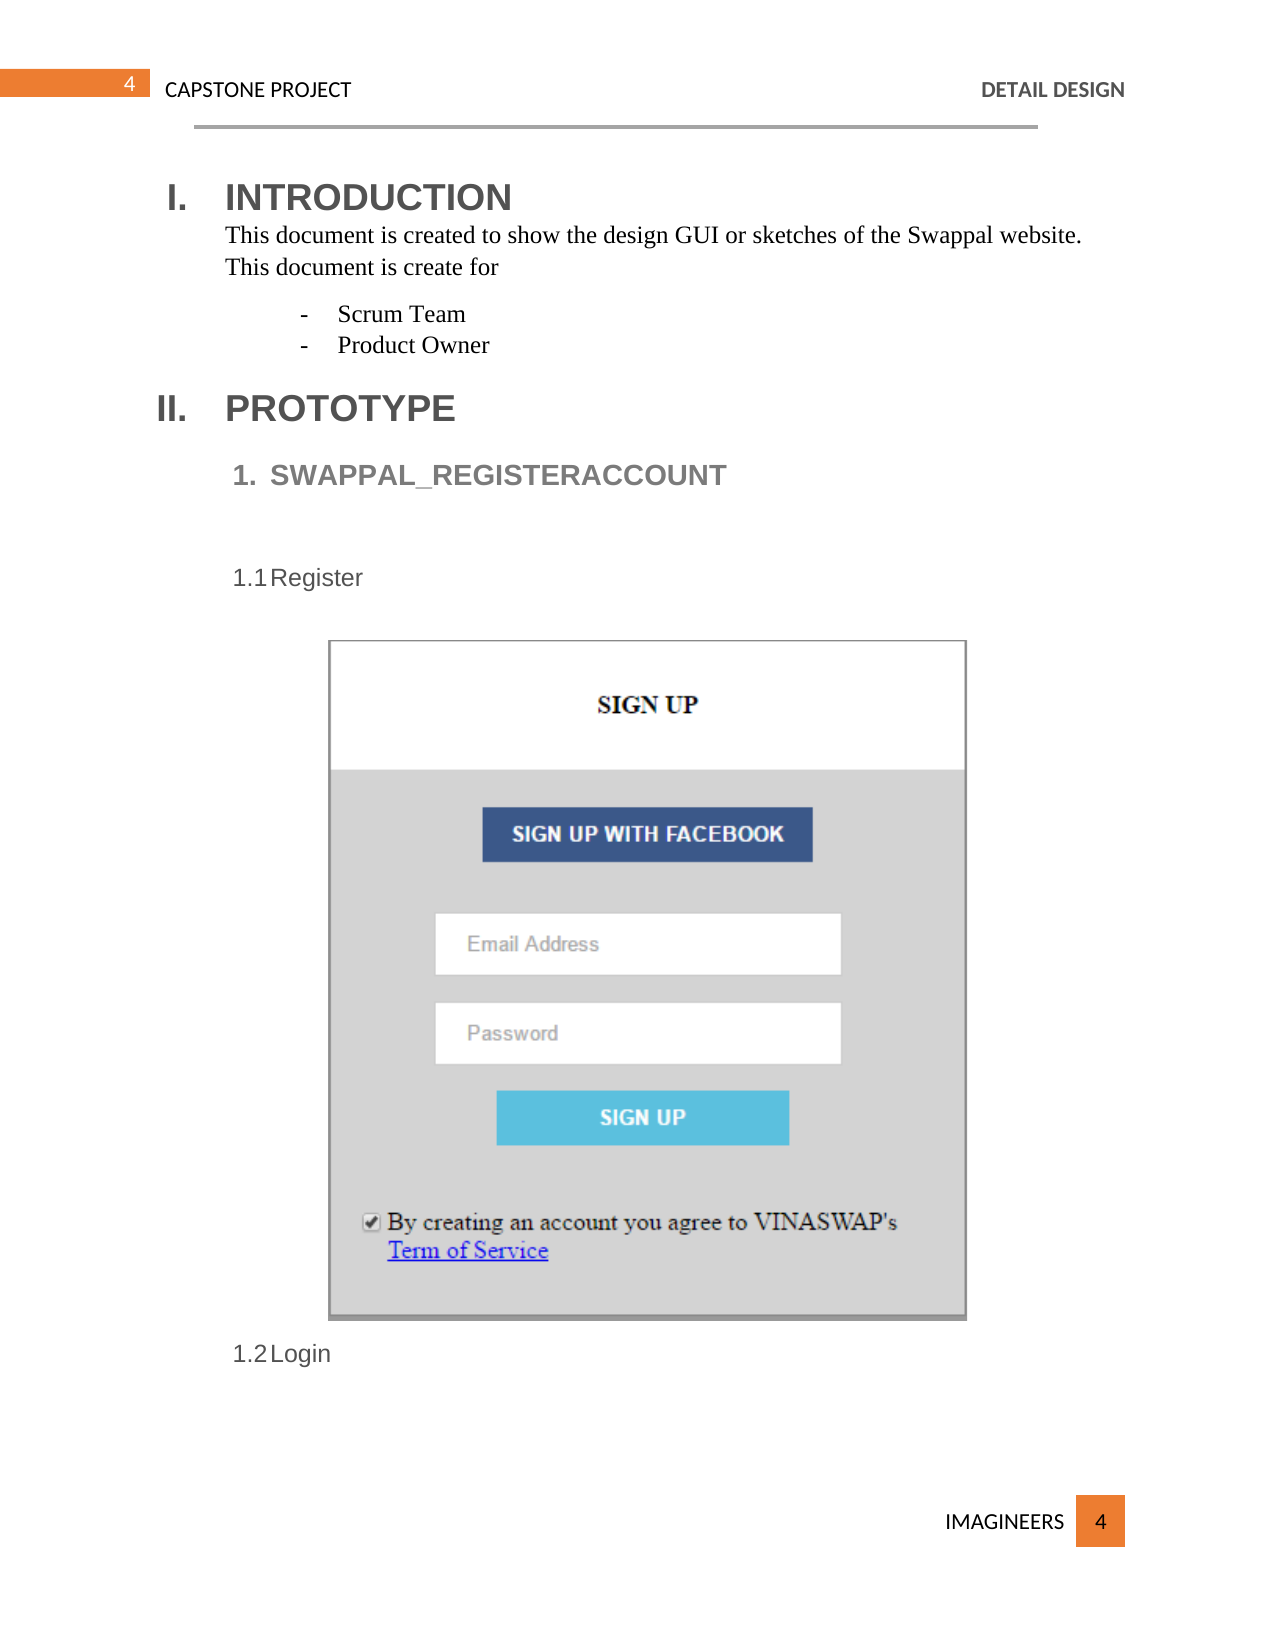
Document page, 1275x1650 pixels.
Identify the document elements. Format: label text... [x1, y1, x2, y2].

list Product Owner [300, 330, 1125, 359]
subtitle Register [232, 563, 1125, 591]
subtitle INTRODUCTION [187, 175, 1125, 218]
subtitle Login [232, 1339, 1125, 1368]
list Scrum Team [300, 299, 1125, 328]
picture [328, 640, 968, 1321]
text This document is created to show the design GUI or sketches of the Swappal website. This document is create for [225, 221, 1125, 280]
subtitle SWAPPAL_REGISTERACCOUNT [232, 458, 1125, 492]
subtitle PROTOTYPE [187, 386, 1125, 429]
